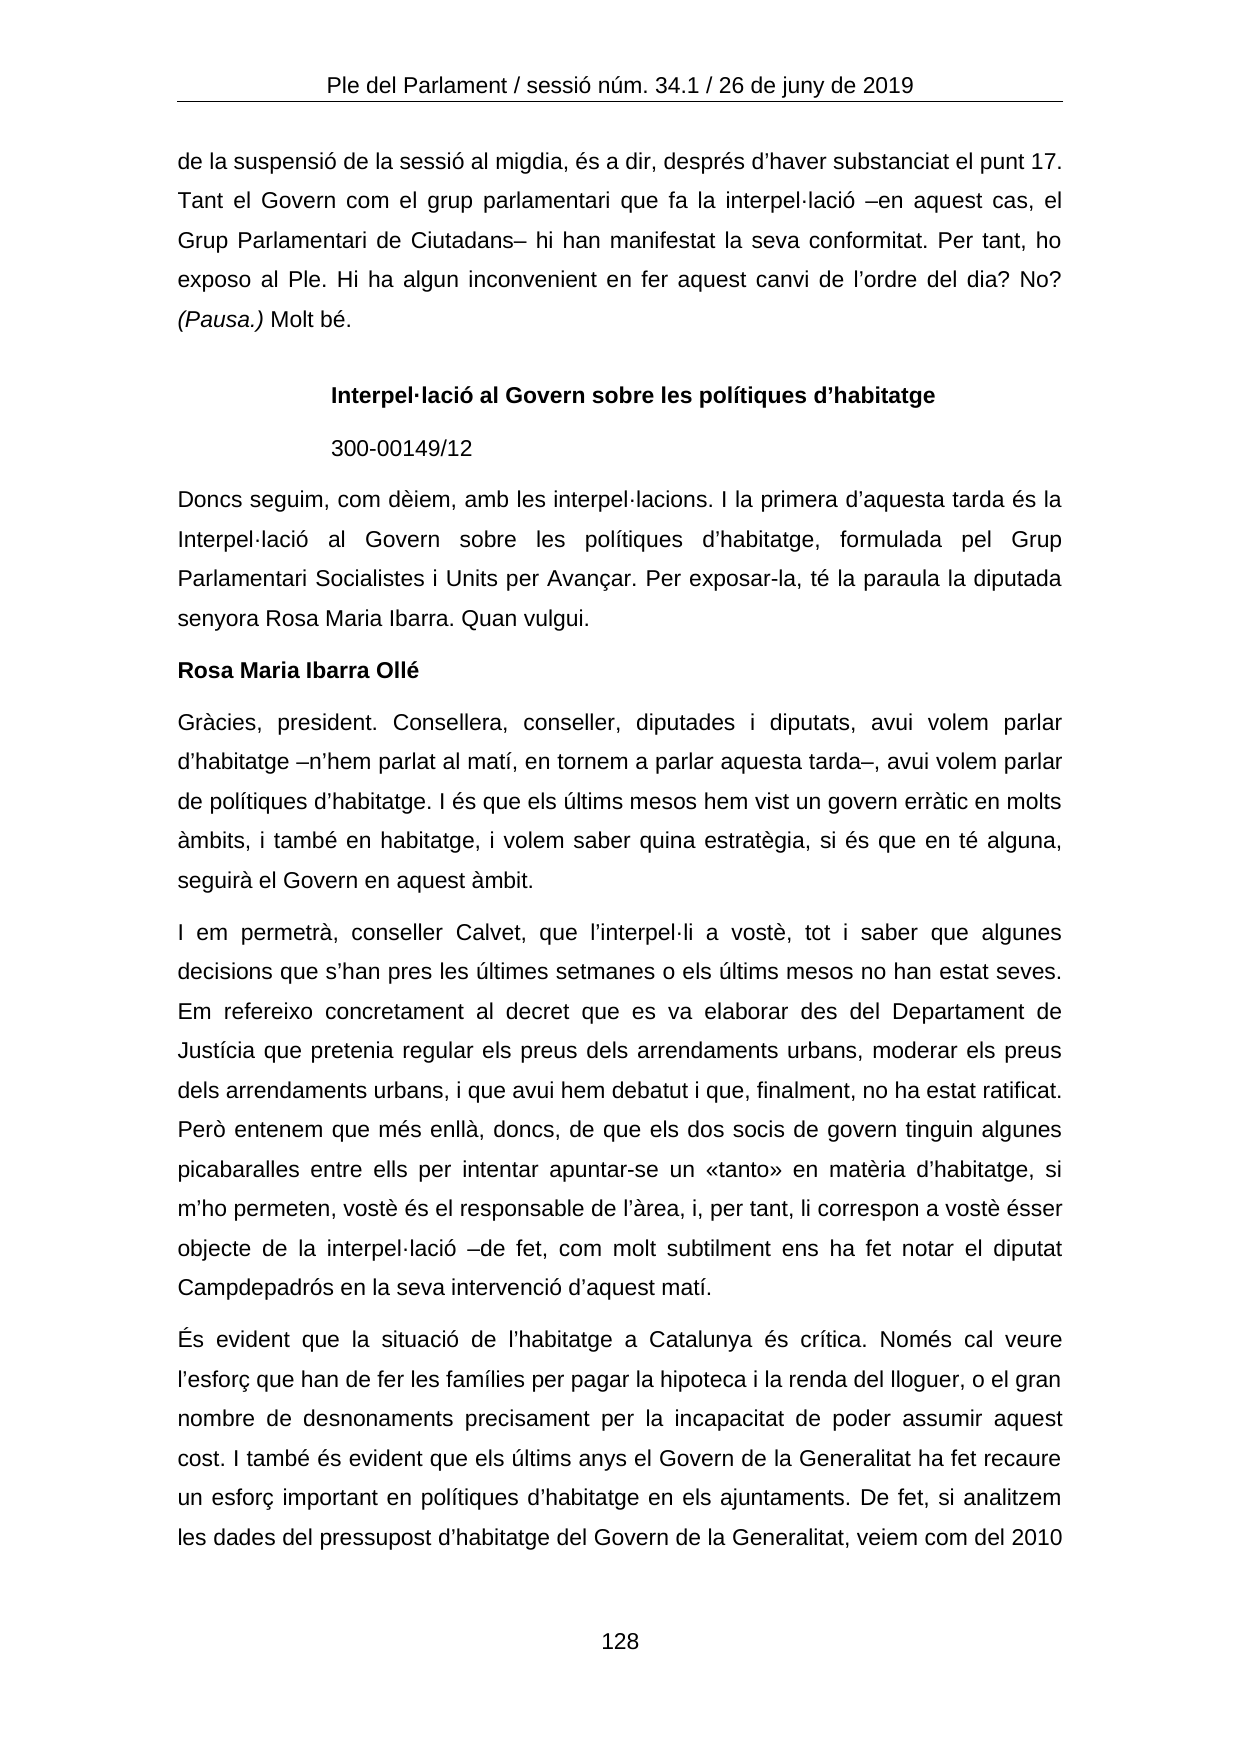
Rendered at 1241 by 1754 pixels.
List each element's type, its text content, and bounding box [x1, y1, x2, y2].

text Doncs seguim, com dèiem, amb les interpel·lacions. I la primera d’aquesta tarda és la Interpel·lació al Govern sobre les polítiques d’habitatge, formulada pel Grup Parlamentari Socialistes i Units per Avançar. Per exposar-la, té la paraula la diputada senyora Rosa Maria Ibarra. Quan vulgui. [177, 486, 1063, 631]
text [177, 1326, 1063, 1550]
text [177, 148, 1063, 332]
text 300-00149/12 [331, 434, 1063, 461]
text I em permetrà, conseller Calvet, que l’interpel·li a vostè, tot i saber que algunes decisions que s’han pres les últimes setmanes o els últims mesos no han estat seves. Em refereixo concretament al decret que es va elaborar des del Departament de Justícia que pretenia regular els preus dels arrendaments urbans, moderar els preus dels arrendaments urbans, i que avui hem debatut i que, finalment, no ha estat ratificat. Però entenem que més enllà, doncs, de que els dos socis de govern tinguin algunes picabaralles entre ells per intentar apuntar-se un «tanto» en matèria d’habitatge, si m’ho permeten, vostè és el responsable de l’àrea, i, per tant, li correspon a vostè ésser objecte de la interpel·lació –de fet, com molt subtilment ens ha fet notar el diputat Campdepadrós en la seva intervenció d’aquest matí. [177, 919, 1063, 1300]
text Rosa Maria Ibarra Ollé [177, 657, 1063, 683]
text Interpel·lació al Govern sobre les polítiques d’habitatge [331, 382, 1063, 409]
text Gràcies, president. Consellera, conseller, diputades i diputats, avui volem parlar d’habitatge –n’hem parlat al matí, en tornem a parlar aquesta tarda–, avui volem parlar de polítiques d’habitatge. I és que els últims mesos hem vist un govern erràtic en molts àmbits, i també en habitatge, i volem saber quina estratègia, si és que en té alguna, seguirà el Govern en aquest àmbit. [177, 709, 1063, 893]
